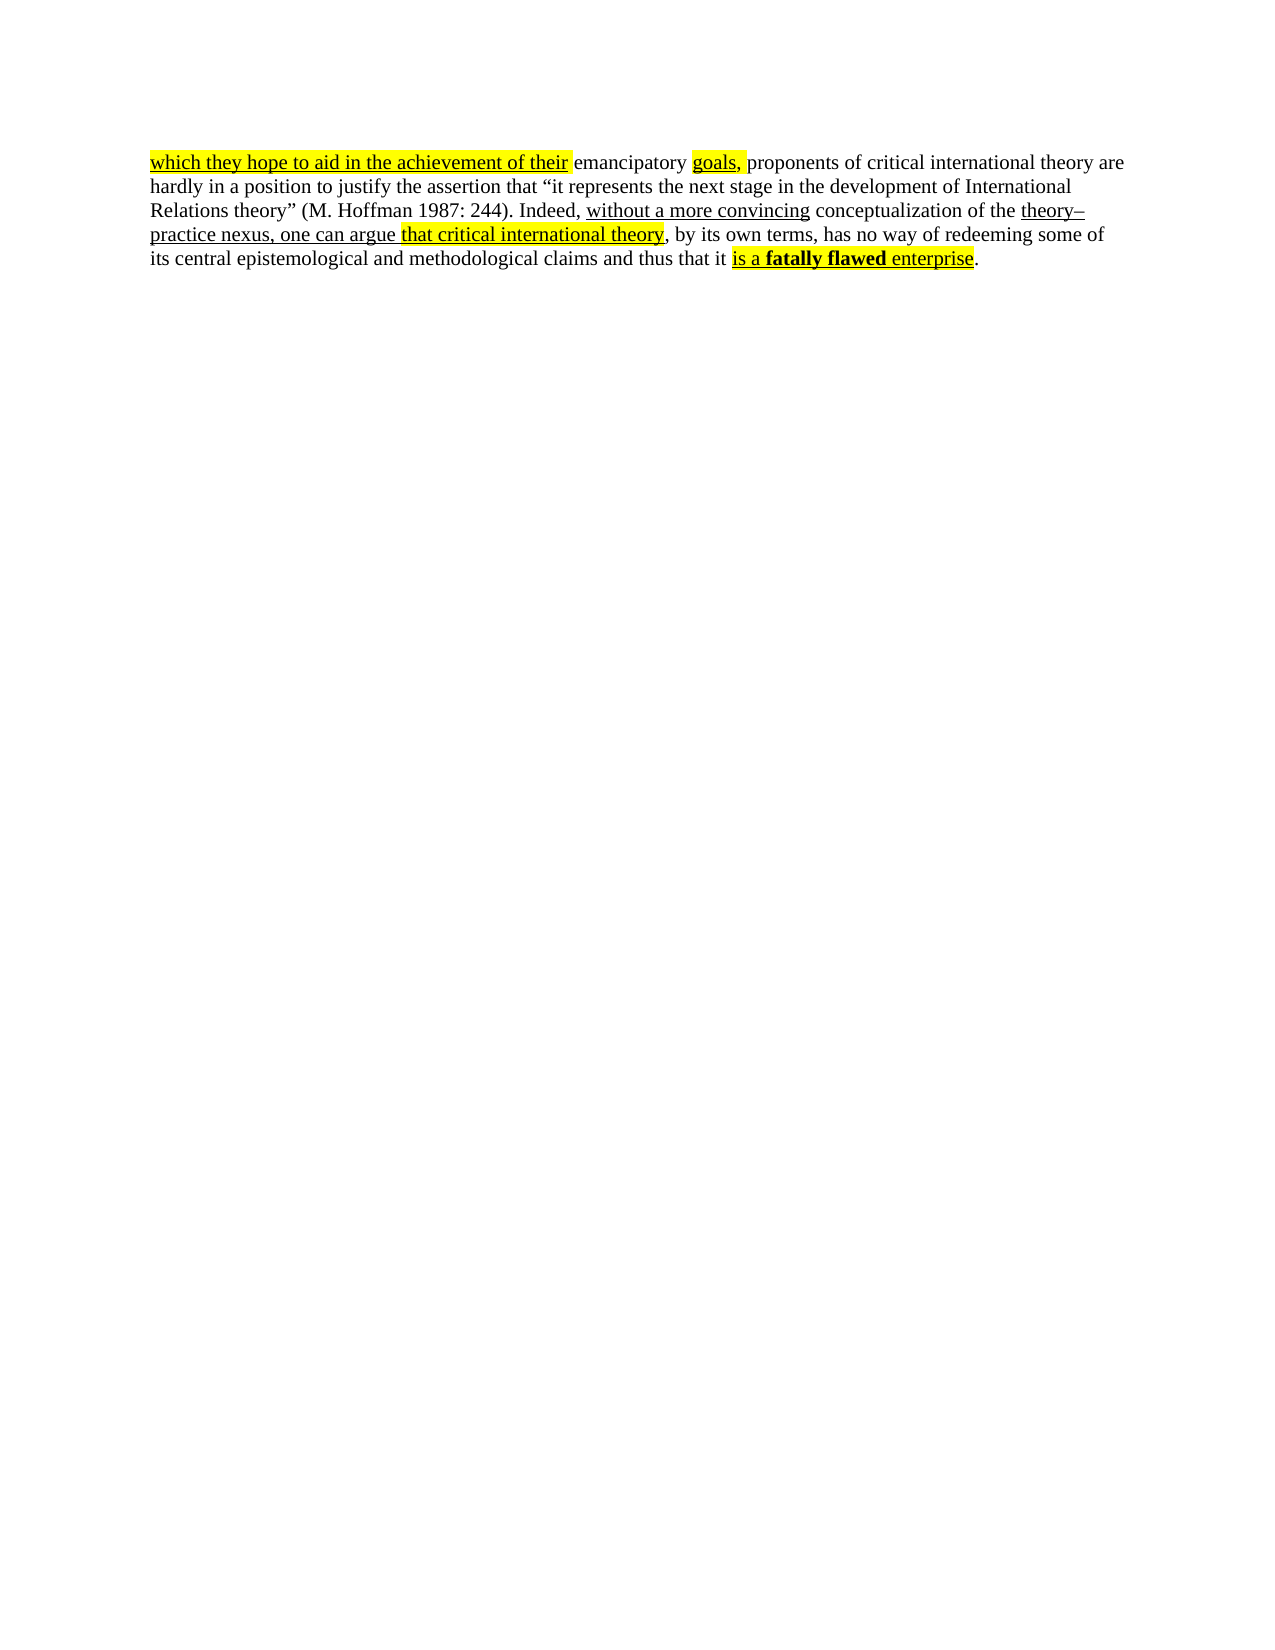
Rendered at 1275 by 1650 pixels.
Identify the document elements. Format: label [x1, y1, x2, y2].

text [150, 150, 1125, 270]
